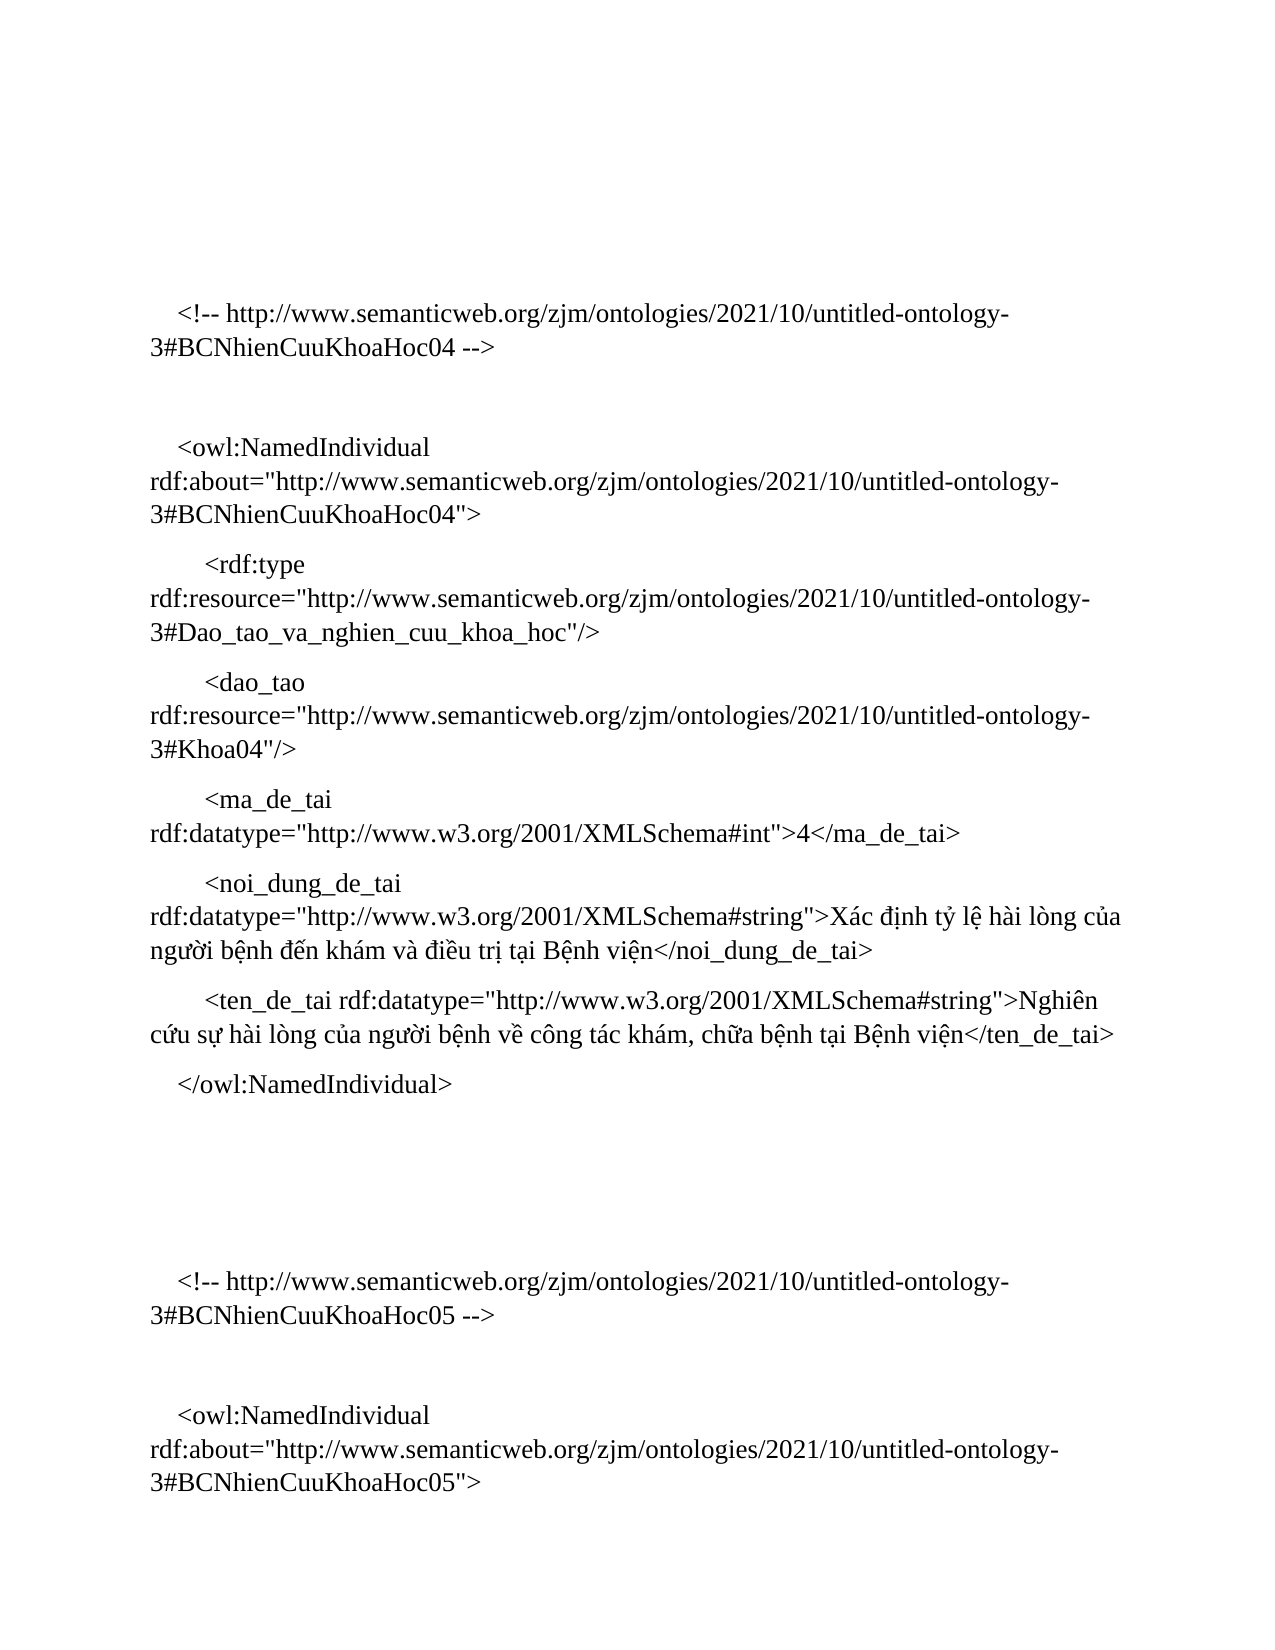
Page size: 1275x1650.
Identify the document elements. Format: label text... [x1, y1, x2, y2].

text <owl:NamedIndividual rdf:about="http://www.semanticweb.org/zjm/ontologies/2021/10/untitled-ontology-3#BCNhienCuuKhoaHoc05"> [150, 1399, 1125, 1498]
text <ten_de_tai rdf:datatype="http://www.w3.org/2001/XMLSchema#string">Nghiên cứu sự hài lòng của người bệnh về công tác khám, chữa bệnh tại Bệnh viện</ten_de_tai> [150, 984, 1125, 1049]
text <owl:NamedIndividual rdf:about="http://www.semanticweb.org/zjm/ontologies/2021/10/untitled-ontology-3#BCNhienCuuKhoaHoc04"> [150, 431, 1125, 529]
text <rdf:type rdf:resource="http://www.semanticweb.org/zjm/ontologies/2021/10/untitled-ontology-3#Dao_tao_va_nghien_cuu_khoa_hoc"/> [150, 548, 1125, 647]
text <dao_tao rdf:resource="http://www.semanticweb.org/zjm/ontologies/2021/10/untitled-ontology-3#Khoa04"/> [150, 666, 1125, 764]
text <!-- http://www.semanticweb.org/zjm/ontologies/2021/10/untitled-ontology-3#BCNhienCuuKhoaHoc04 --> [150, 297, 1125, 362]
text <ma_de_tai rdf:datatype="http://www.w3.org/2001/XMLSchema#int">4</ma_de_tai> [150, 783, 1125, 848]
text <!-- http://www.semanticweb.org/zjm/ontologies/2021/10/untitled-ontology-3#BCNhienCuuKhoaHoc05 --> [150, 1265, 1125, 1330]
text <noi_dung_de_tai rdf:datatype="http://www.w3.org/2001/XMLSchema#string">Xác định tỷ lệ hài lòng của người bệnh đến khám và điều trị tại Bệnh viện</noi_dung_de_tai> [150, 867, 1125, 965]
text </owl:NamedIndividual> [150, 1068, 1125, 1099]
